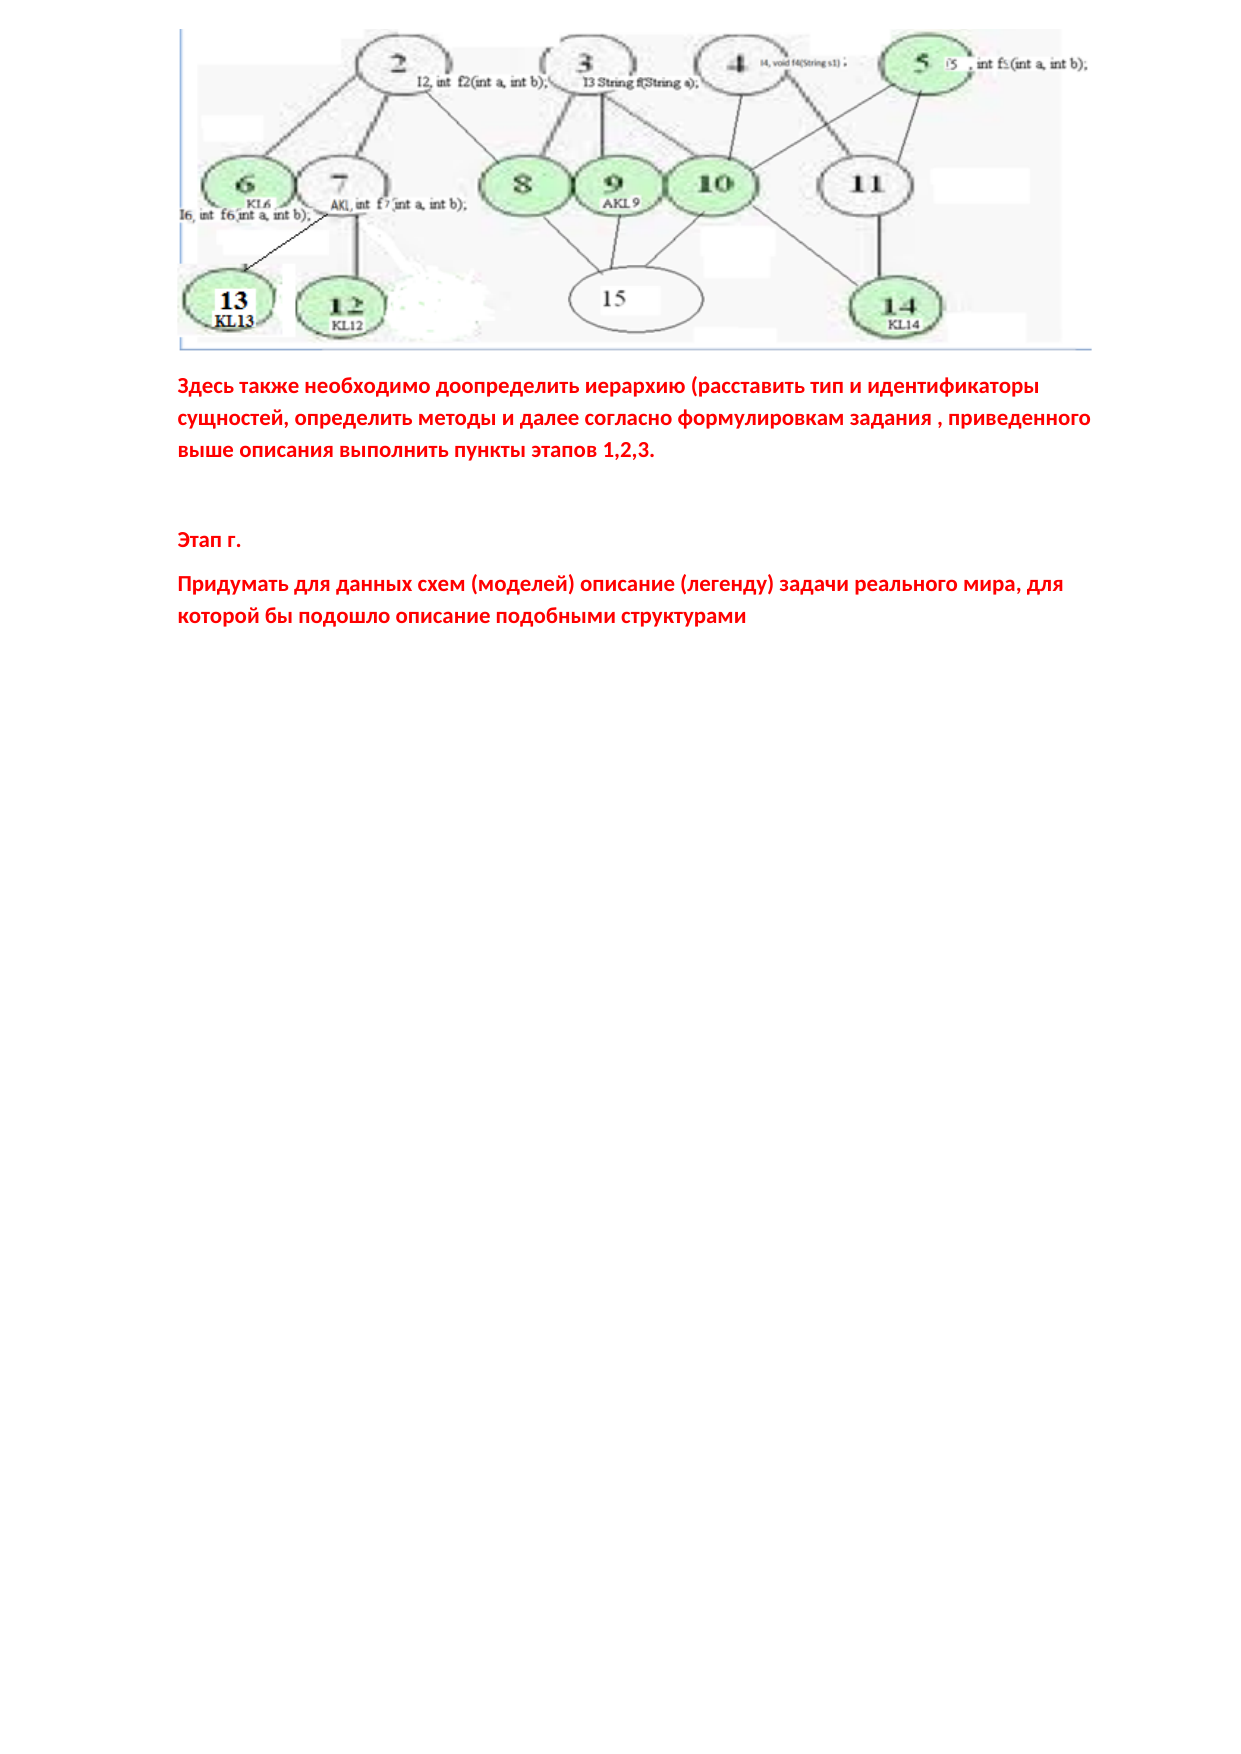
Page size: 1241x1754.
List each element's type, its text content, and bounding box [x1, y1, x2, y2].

text Здесь также необходимо доопределить иерархию (расставить тип и идентификаторы сущностей, определить методы и далее согласно формулировкам задания , приведенного выше описания выполнить пункты этапов 1,2,3. [177, 371, 1152, 463]
text Придумать для данных схем (моделей) описание (легенду) задачи реального мира, для которой бы подошло описание подобными структурами [177, 569, 1152, 630]
picture [177, 29, 1152, 355]
text Этап г. [177, 525, 1152, 553]
